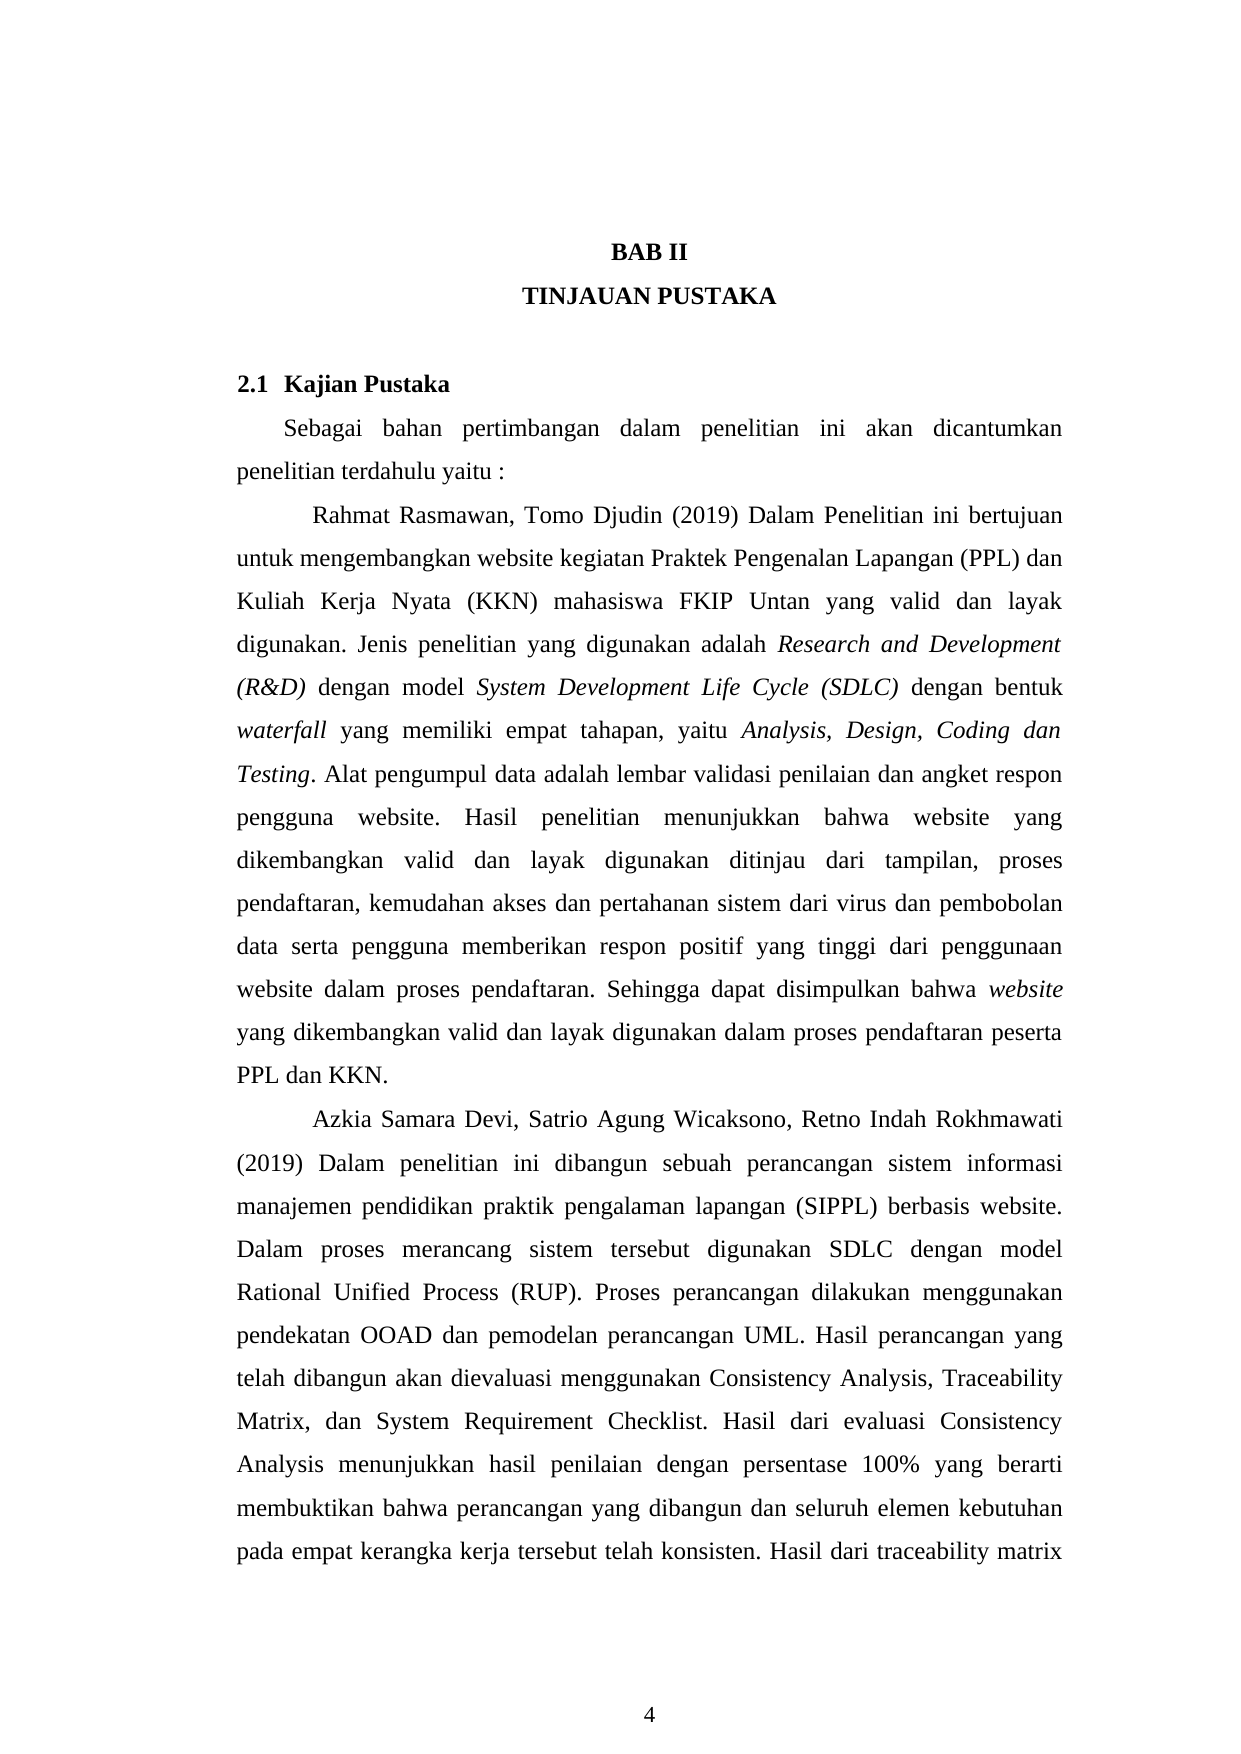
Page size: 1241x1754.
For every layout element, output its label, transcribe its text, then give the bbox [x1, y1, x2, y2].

text Sebagai bahan pertimbangan dalam penelitian ini akan dicantumkan penelitian terdahulu yaitu : [236, 413, 1063, 485]
list Kajian Pustaka [237, 369, 1063, 398]
text Rahmat Rasmawan, Tomo Djudin (2019) Dalam Penelitian ini bertujuan untuk mengembangkan website kegiatan Praktek Pengenalan Lapangan (PPL) dan Kuliah Kerja Nyata (KKN) mahasiswa FKIP Untan yang valid dan layak digunakan. Jenis penelitian yang digunakan adalah Research and Development (R&D) dengan model System Development Life Cycle (SDLC) dengan bentuk waterfall yang memiliki empat tahapan, yaitu Analysis, Design, Coding dan Testing. Alat pengumpul data adalah lembar validasi penilaian dan angket respon pengguna website. Hasil penelitian menunjukkan bahwa website yang dikembangkan valid dan layak digunakan ditinjau dari tampilan, proses pendaftaran, kemudahan akses dan pertahanan sistem dari virus dan pembobolan data serta pengguna memberikan respon positif yang tinggi dari penggunaan website dalam proses pendaftaran. Sehingga dapat disimpulkan bahwa website yang dikembangkan valid dan layak digunakan dalam proses pendaftaran peserta PPL dan KKN. [235, 500, 1063, 1089]
text BAB II [235, 237, 1063, 266]
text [235, 1104, 1063, 1564]
text TINJAUAN PUSTAKA [235, 281, 1063, 310]
